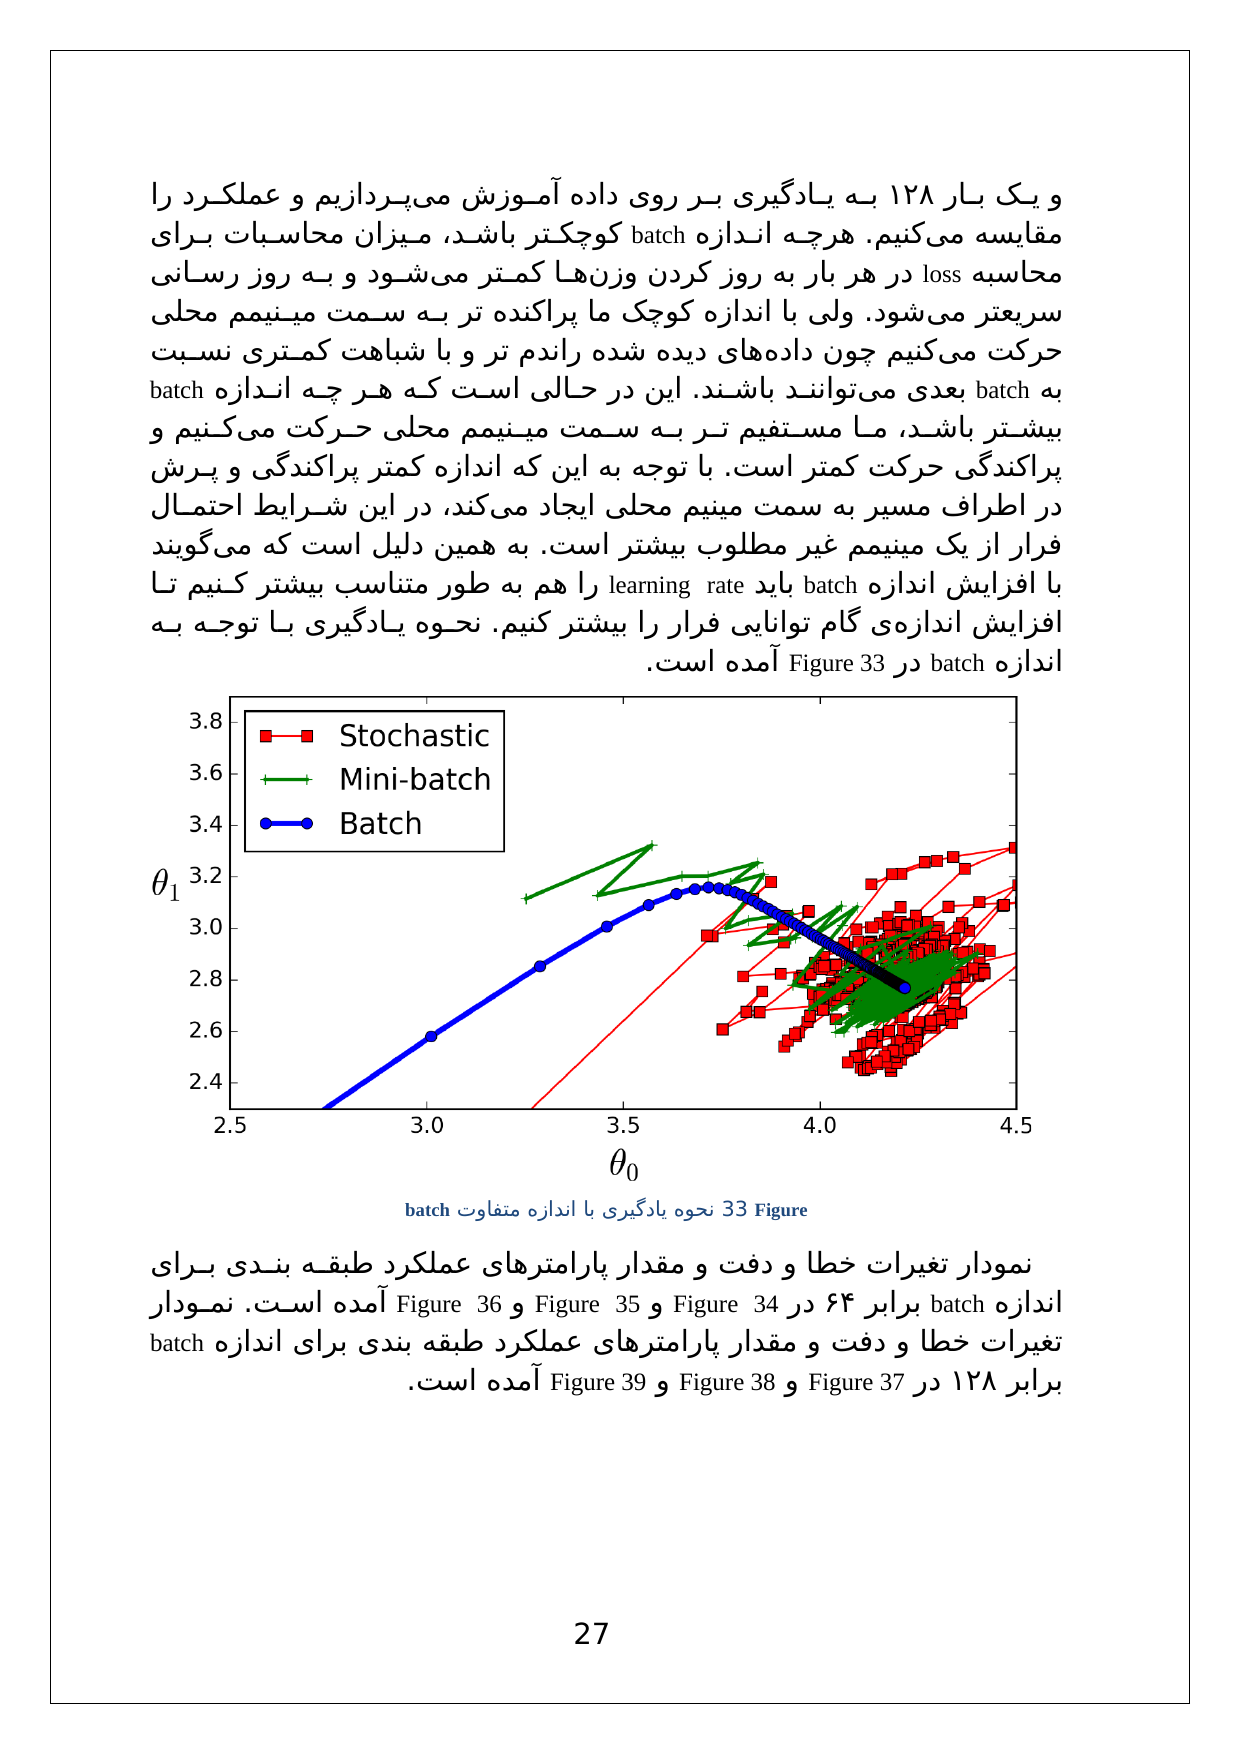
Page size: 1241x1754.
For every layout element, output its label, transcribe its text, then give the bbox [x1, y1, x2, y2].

picture [152, 696, 1032, 1181]
text نمودار تغیرات خطا و دفت و مقدار پارامتر‌های عملکرد طبقه بندی برای اندازه batch برابر ۶۴ در Figure 34 و Figure 35 و Figure 36 آمده است. نمودار تغیرات خطا و دفت و مقدار پارامتر‌های عملکرد طبقه بندی برای اندازه batch برابر ۱۲۸ در Figure 37 و Figure 38 و Figure 39 آمده است. [150, 1246, 1063, 1397]
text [150, 177, 1063, 678]
text Figure 33 نحوه یادگیری با اندازه متفاوت batch [150, 1197, 1063, 1221]
